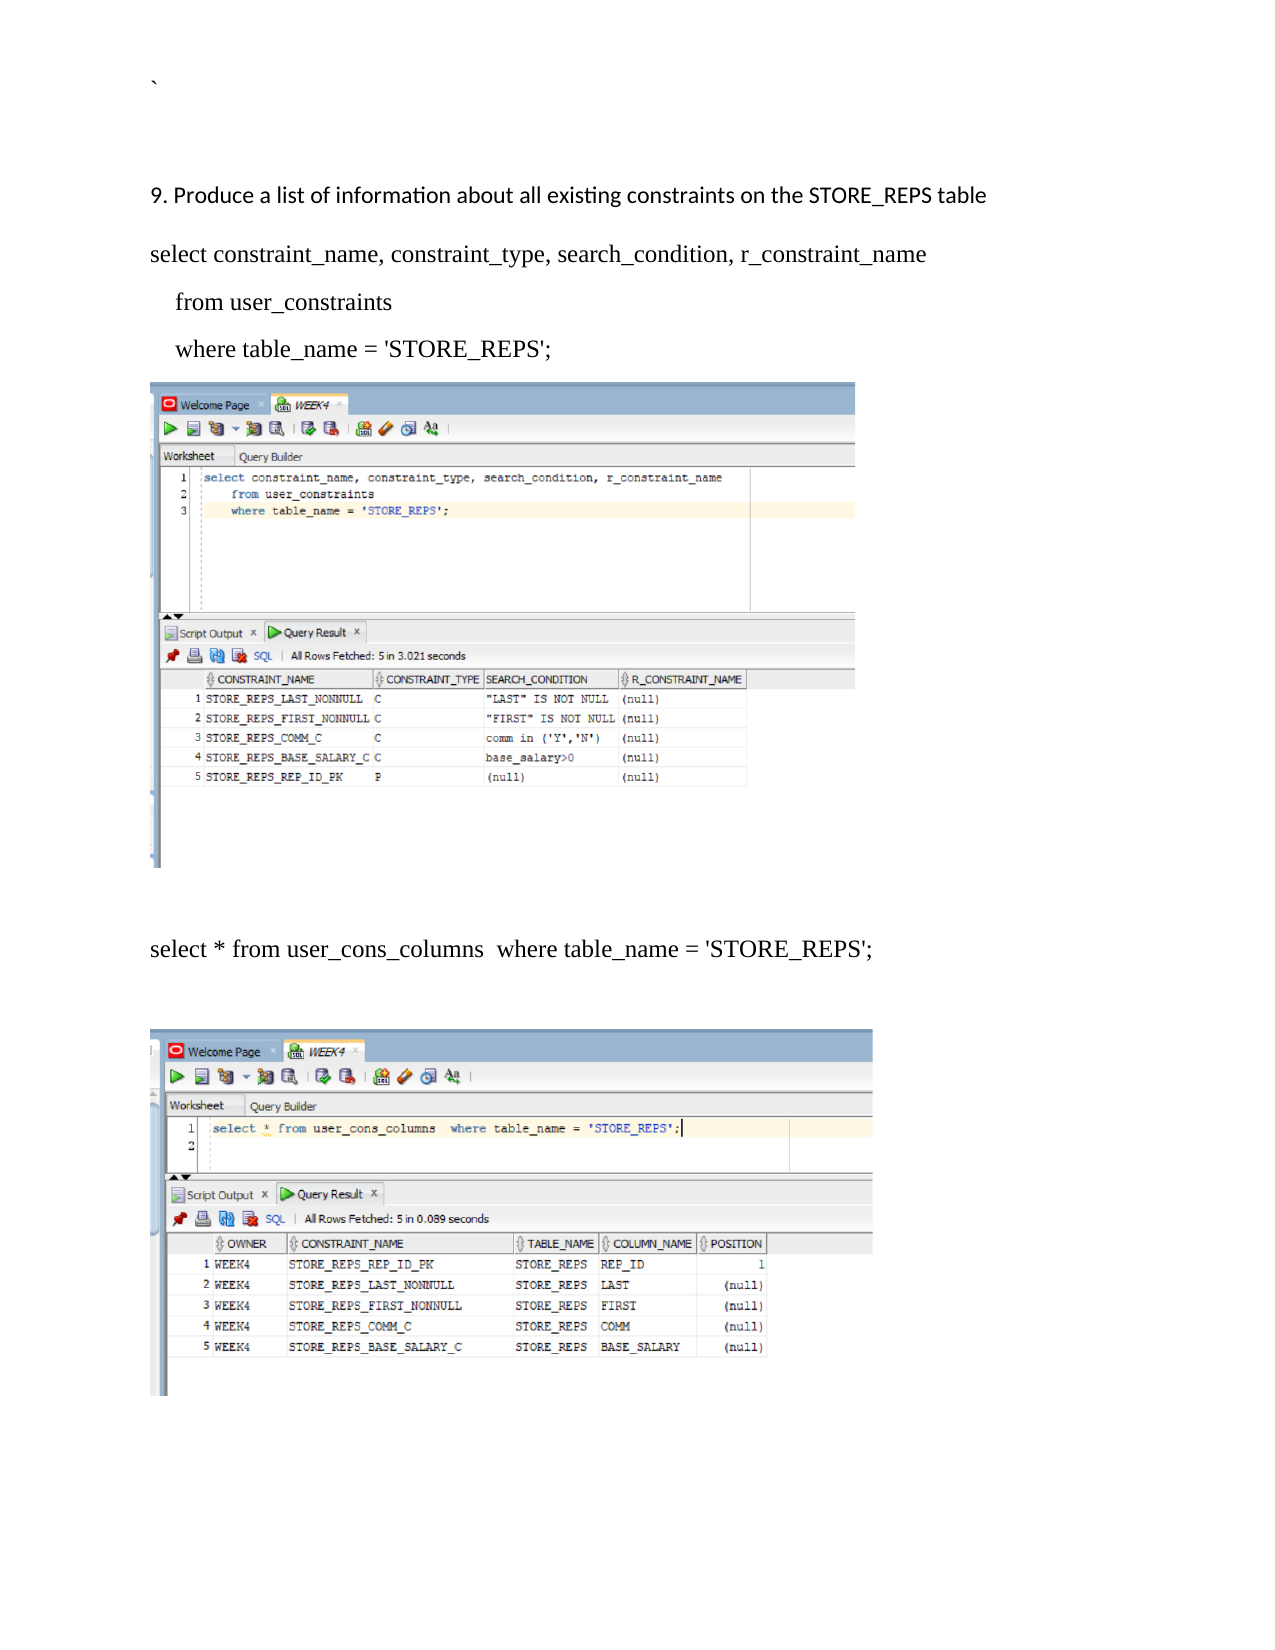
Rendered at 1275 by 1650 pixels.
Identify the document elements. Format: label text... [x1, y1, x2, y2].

picture [150, 1029, 873, 1396]
text from user_constraints [150, 287, 1125, 316]
picture [150, 382, 855, 868]
text where table_name = 'STORE_REPS'; [150, 334, 1125, 363]
text select constraint_name, constraint_type, search_condition, r_constraint_name [150, 239, 1125, 268]
text select * from user_cons_columns where table_name = 'STORE_REPS'; [150, 934, 1125, 963]
text 9. Produce a list of information about all existing constraints on the STORE_REPS table [150, 181, 1125, 210]
